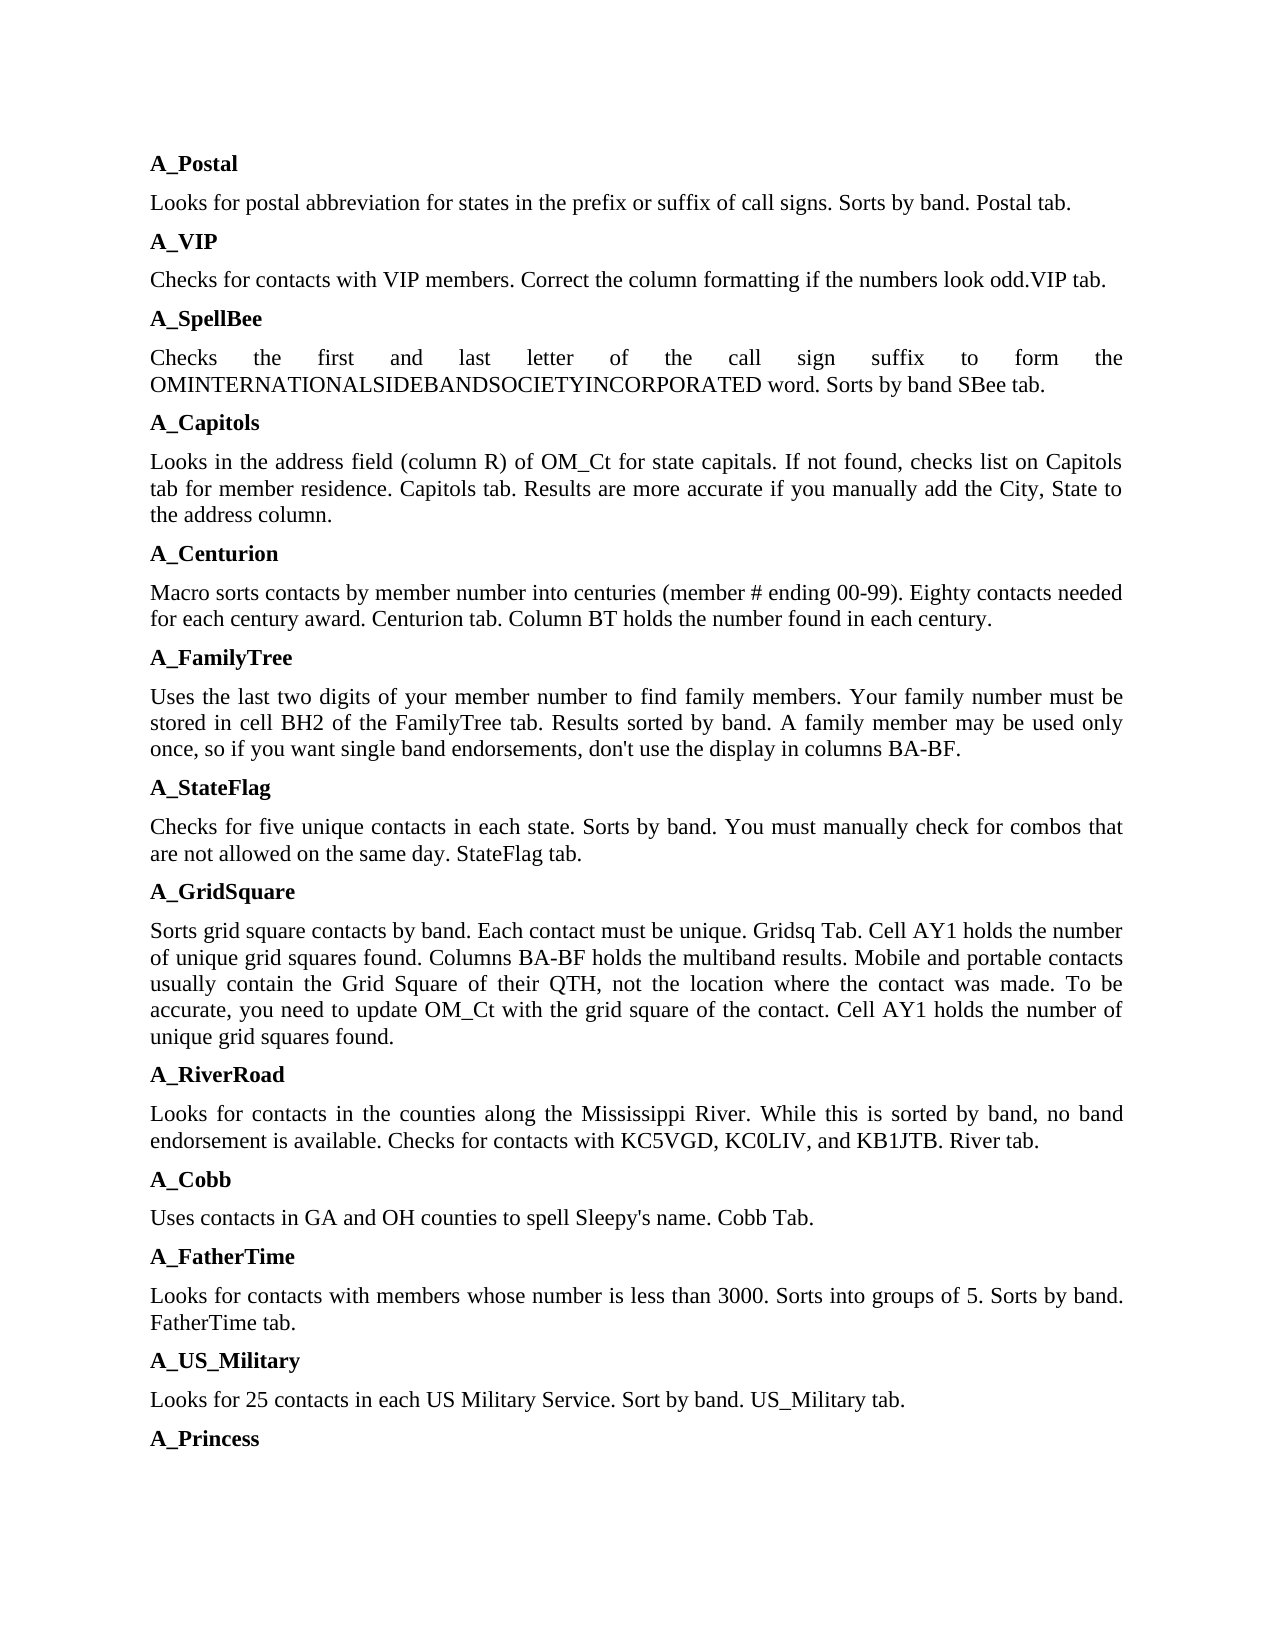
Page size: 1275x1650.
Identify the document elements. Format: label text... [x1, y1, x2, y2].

text Checks for contacts with VIP members. Correct the column formatting if the numbers look odd.VIP tab. [150, 267, 1125, 293]
text A_FamilyTree [150, 644, 1125, 670]
text A_Capitols [150, 409, 1125, 436]
text Looks for postal abbreviation for states in the prefix or suffix of call signs. Sorts by band. Postal tab. [150, 189, 1125, 215]
text Looks in the address field (column R) of OM_Ct for state capitals. If not found, checks list on Capitols tab for member residence. Capitols tab. Results are more accurate if you manually add the City, State to the address column. [150, 448, 1125, 527]
text Checks for five unique contacts in each state. Sorts by band. You must manually check for combos that are not allowed on the same day. StateFlag tab. [150, 813, 1125, 866]
text A_Centurion [150, 540, 1125, 566]
text A_US_Military [150, 1347, 1125, 1374]
text A_Postal [150, 150, 1125, 176]
text Uses contacts in GA and OH counties to spell Sleepy's name. Cobb Tab. [150, 1204, 1125, 1231]
text Checks the first and last letter of the call sign suffix to form the OMINTERNATIONALSIDEBANDSOCIETYINCORPORATED word. Sorts by band SBee tab. [150, 344, 1125, 397]
text A_FatherTime [150, 1243, 1125, 1270]
text A_Princess [150, 1425, 1125, 1451]
text A_VIP [150, 228, 1125, 254]
text A_StateFlag [150, 774, 1125, 801]
text Looks for contacts in the counties along the Mississippi River. While this is sorted by band, no band endorsement is available. Checks for contacts with KC5VGD, KC0LIV, and KB1JTB. River tab. [150, 1100, 1125, 1153]
text A_GridSquare [150, 878, 1125, 905]
text Uses the last two digits of your member number to find family members. Your family number must be stored in cell BH2 of the FamilyTree tab. Results sorted by band. A family member may be used only once, so if you want single band endorsements, don't use the display in columns BA-BF. [150, 683, 1125, 762]
text A_Cobb [150, 1166, 1125, 1192]
text Sorts grid square contacts by band. Each contact must be unique. Gridsq Tab. Cell AY1 holds the number of unique grid squares found. Columns BA-BF holds the multiband results. Mobile and portable contacts usually contain the Grid Square of their QTH, not the location where the contact was made. To be accurate, you need to update OM_Ct with the grid square of the contact. Cell AY1 holds the number of unique grid squares found. [150, 917, 1125, 1049]
text A_SpellBee [150, 305, 1125, 332]
text A_RiverRoad [150, 1062, 1125, 1088]
text Looks for contacts with members whose number is less than 3000. Sorts into groups of 5. Sorts by band. FatherTime tab. [150, 1282, 1125, 1335]
text Looks for 25 contacts in each US Military Service. Sort by band. US_Military tab. [150, 1386, 1125, 1413]
text Macro sorts contacts by member number into centuries (member # ending 00-99). Eighty contacts needed for each century award. Centurion tab. Column BT holds the number found in each century. [150, 579, 1125, 631]
